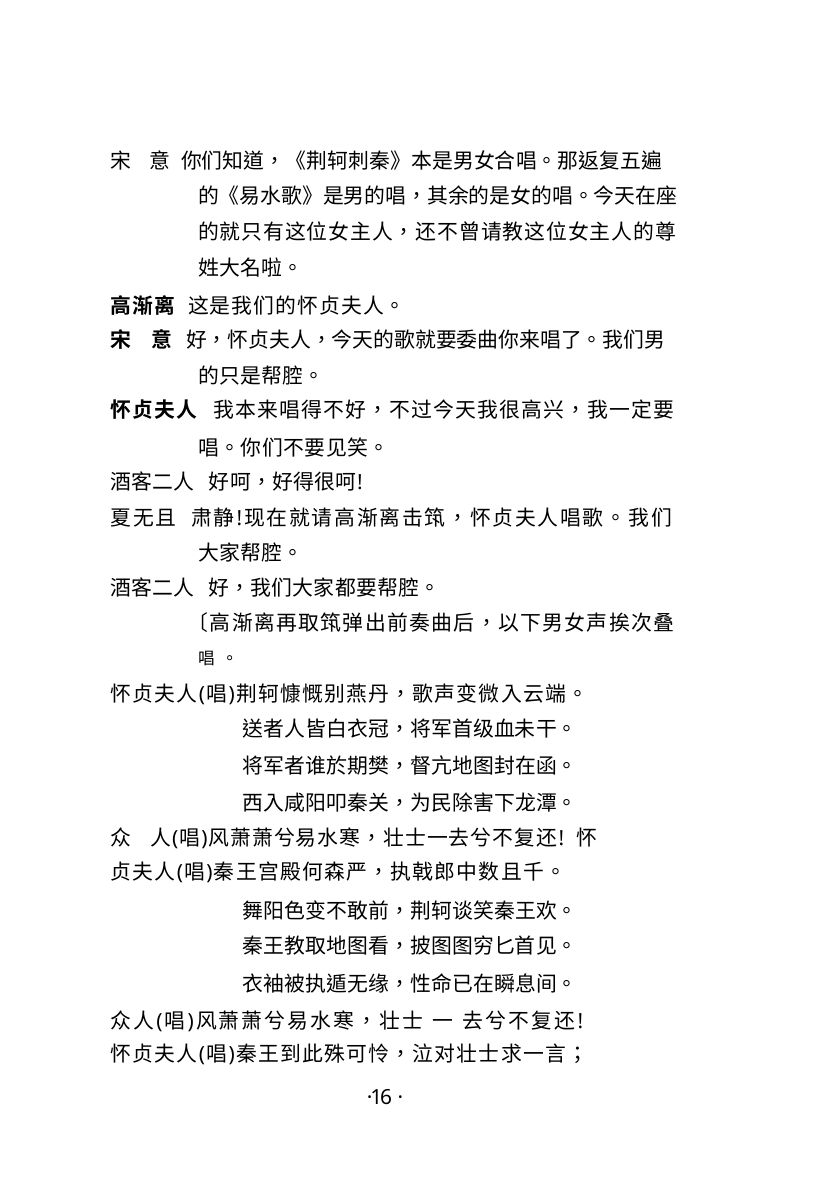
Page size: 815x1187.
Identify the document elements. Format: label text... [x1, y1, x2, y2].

text 高渐离 这是我们的怀贞夫人。 [111, 292, 692, 319]
text 〔高渐离再取筑弹出前奏曲后，以下男女声挨次叠 唱 。 [187, 608, 677, 669]
text 酒客二人 好，我们大家都要帮腔。 [110, 574, 692, 600]
text 舞阳色变不敢前，荆轲谈笑秦王欢。 秦王教取地图看，披图图穷匕首见。 [243, 896, 578, 960]
text 众 人(唱)风萧萧兮易水寒，壮士一去兮不复还! 怀贞夫人(唱)秦王宫殿何森严，执戟郎中数且千。 [110, 823, 598, 886]
text 夏无且 肃静!现在就请高渐离击筑，怀贞夫人唱歌。我们 大家帮腔。 [110, 503, 680, 566]
text 宋 意 你们知道，《荆轲刺秦》本是男女合唱。那返复五遍 的《易水歌》是男的唱，其余的是女的唱。今天在座 的就只有这位女主人，还不曾请教这位女主人的尊 姓大名啦。 [110, 146, 679, 282]
text 宋 意 好，怀贞夫人，今天的歌就要委曲你来唱了。我们男 的只是帮腔。 [111, 325, 681, 389]
text 西入咸阳叩秦关，为民除害下龙潭。 [243, 789, 692, 815]
text 众人(唱)风萧萧兮易水寒，壮士 一 去兮不复还! 怀贞夫人(唱)秦王到此殊可怜，泣对壮士求一言； [110, 1006, 598, 1067]
text 怀贞夫人 我本来唱得不好，不过今天我很高兴，我一定要 [111, 397, 692, 423]
text 怀贞夫人(唱)荆轲慷慨别燕丹，歌声变微入云端。 送者人皆白衣冠，将军首级血未干。 [110, 679, 598, 743]
text 衣袖被执遁无缘，性命已在瞬息间。 [243, 970, 692, 996]
text 唱。你们不要见笑。 酒客二人 好呵，好得很呵! [110, 433, 391, 496]
text 将军者谁於期樊，督亢地图封在函。 [243, 753, 692, 779]
